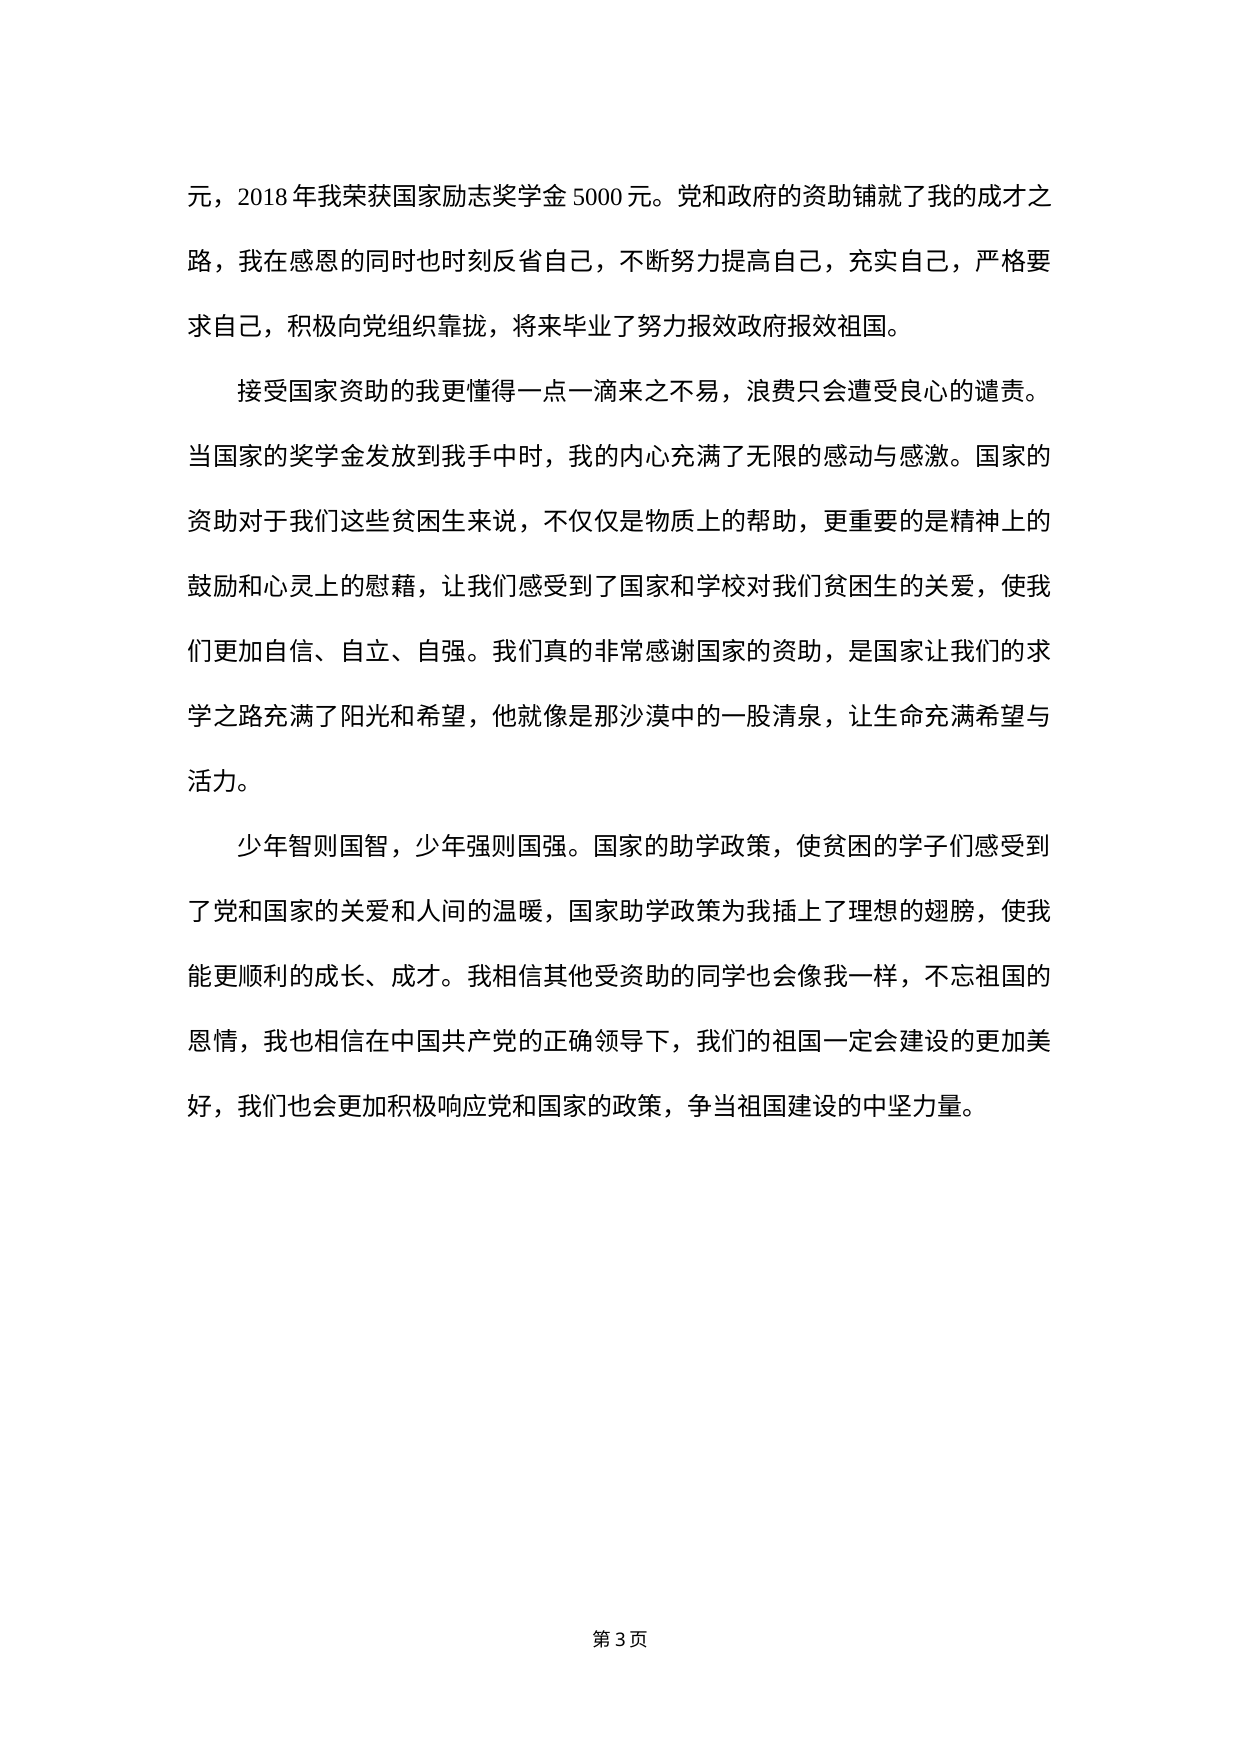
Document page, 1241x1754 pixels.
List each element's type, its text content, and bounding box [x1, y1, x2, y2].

text 少年智则国智，少年强则国强。国家的助学政策，使贫困的学子们感受到了党和国家的关爱和人间的温暖，国家助学政策为我插上了理想的翅膀，使我能更顺利的成长、成才。我相信其他受资助的同学也会像我一样，不忘祖国的恩情，我也相信在中国共产党的正确领导下，我们的祖国一定会建设的更加美好，我们也会更加积极响应党和国家的政策，争当祖国建设的中坚力量。 [187, 812, 1053, 1137]
text 接受国家资助的我更懂得一点一滴来之不易，浪费只会遭受良心的谴责。当国家的奖学金发放到我手中时，我的内心充满了无限的感动与感激。国家的资助对于我们这些贫困生来说，不仅仅是物质上的帮助，更重要的是精神上的鼓励和心灵上的慰藉，让我们感受到了国家和学校对我们贫困生的关爱，使我们更加自信、自立、自强。我们真的非常感谢国家的资助，是国家让我们的求学之路充满了阳光和希望，他就像是那沙漠中的一股清泉，让生命充满希望与活力。 [187, 357, 1053, 812]
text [187, 162, 1053, 357]
